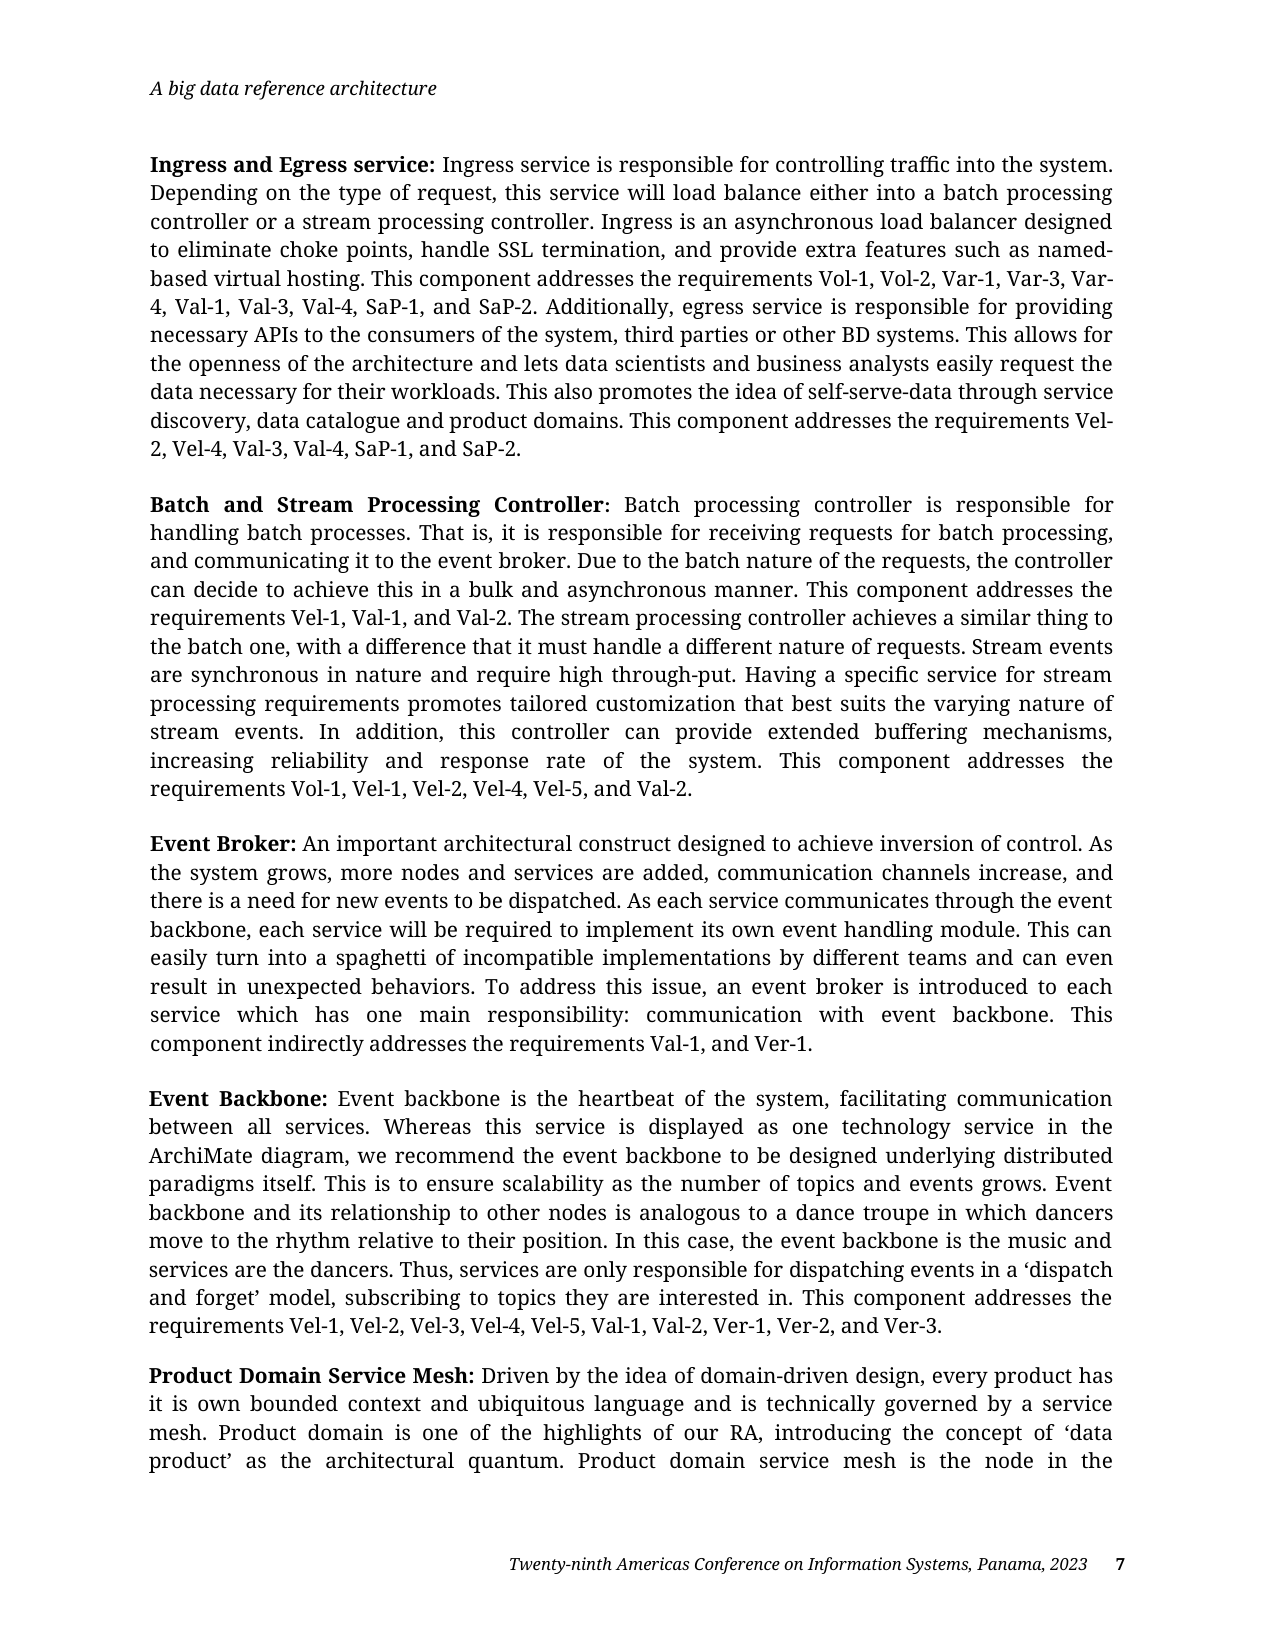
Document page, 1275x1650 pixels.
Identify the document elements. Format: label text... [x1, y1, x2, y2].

text Ingress and Egress service: Ingress service is responsible for controlling traffic into the system. Depending on the type of request, this service will load balance either into a batch processing controller or a stream processing controller. Ingress is an asynchronous load balancer designed to eliminate choke points, handle SSL termination, and provide extra features such as named-based virtual hosting. This component addresses the requirements Vol-1, Vol-2, Var-1, Var-3, Var-4, Val-1, Val-3, Val-4, SaP-1, and SaP-2. Additionally, egress service is responsible for providing necessary APIs to the consumers of the system, third parties or other BD systems. This allows for the openness of the architecture and lets data scientists and business analysts easily request the data necessary for their workloads. This also promotes the idea of self-serve-data through service discovery, data catalogue and product domains. This component addresses the requirements Vel-2, Vel-4, Val-3, Val-4, SaP-1, and SaP-2. [150, 150, 1114, 463]
text Event Broker: An important architectural construct designed to achieve inversion of control. As the system grows, more nodes and services are added, communication channels increase, and there is a need for new events to be dispatched. As each service communicates through the event backbone, each service will be required to implement its own event handling module. This can easily turn into a spaghetti of incompatible implementations by different teams and can even result in unexpected behaviors. To address this issue, an event broker is introduced to each service which has one main responsibility: communication with event backbone. This component indirectly addresses the requirements Val-1, and Ver-1. [150, 829, 1114, 1057]
text Batch and Stream Processing Controller: Batch processing controller is responsible for handling batch processes. That is, it is responsible for receiving requests for batch processing, and communicating it to the event broker. Due to the batch nature of the requests, the controller can decide to achieve this in a bulk and asynchronous manner. This component addresses the requirements Vel-1, Val-1, and Val-2. The stream processing controller achieves a similar thing to the batch one, with a difference that it must handle a different nature of requests. Stream events are synchronous in nature and require high through-put. Having a specific service for stream processing requirements promotes tailored customization that best suits the varying nature of stream events. In addition, this controller can provide extended buffering mechanisms, increasing reliability and response rate of the system. This component addresses the requirements Vol-1, Vel-1, Vel-2, Vel-4, Vel-5, and Val-2. [150, 490, 1114, 803]
